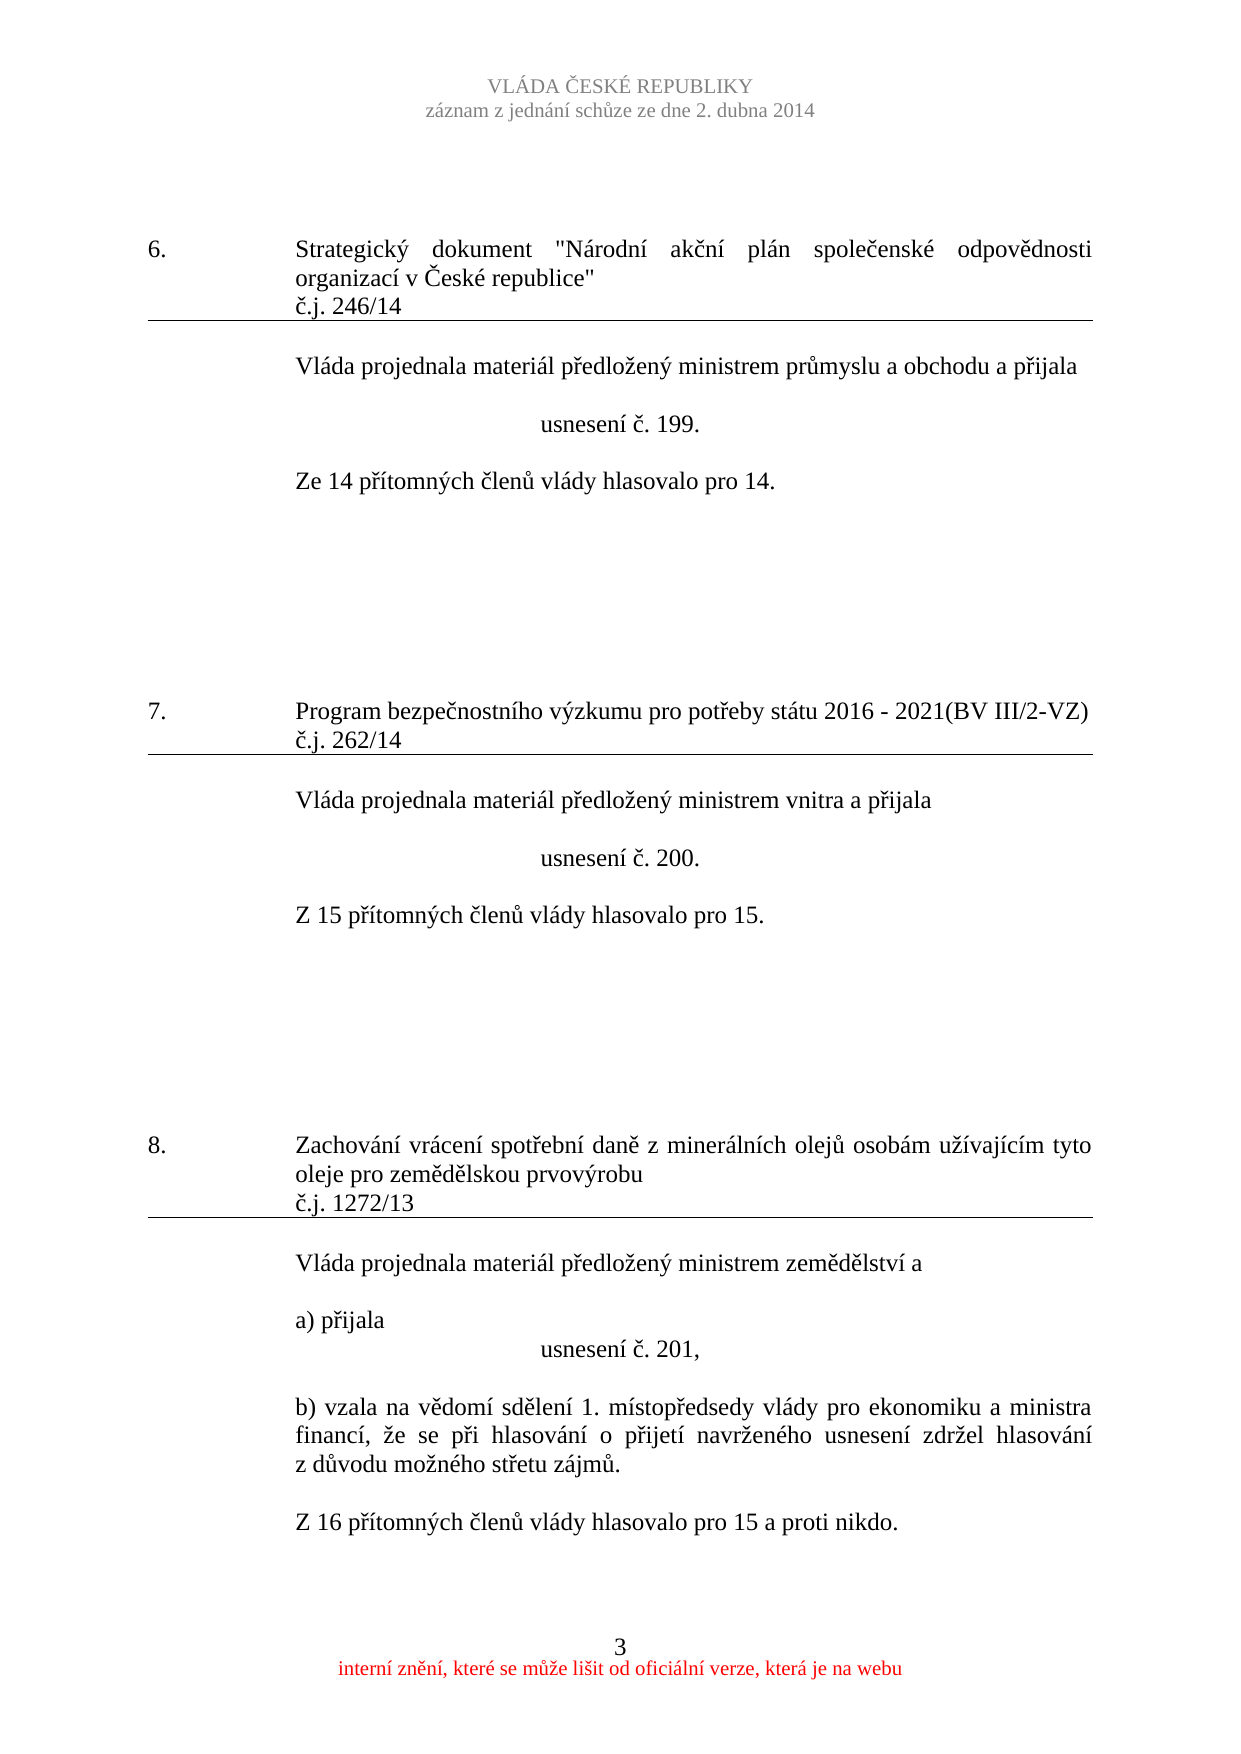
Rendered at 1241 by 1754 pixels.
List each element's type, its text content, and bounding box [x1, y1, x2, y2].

text 8. Zachování vrácení spotřební daně z minerálních olejů osobám užívajícím tyto oleje pro zemědělskou prvovýrobu [148, 1130, 1093, 1188]
text 6. Strategický dokument "Národní akční plán společenské odpovědnosti organizací v České republice" [148, 234, 1093, 291]
text Ze 14 přítomných členů vlády hlasovalo pro 14. [148, 466, 1093, 495]
text č.j. 246/14 [148, 291, 1093, 320]
text 7. Program bezpečnostního výzkumu pro potřeby státu 2016 - 2021(BV III/2-VZ) [148, 696, 1093, 725]
text Vláda projednala materiál předložený ministrem zemědělství a [148, 1248, 1093, 1277]
text usnesení č. 199. [148, 409, 1093, 438]
text Z 16 přítomných členů vlády hlasovalo pro proti nikdo. [148, 1507, 1093, 1535]
text č.j. 1272/13 [148, 1188, 1093, 1217]
text usnesení č. 200. [148, 843, 1093, 872]
text Vláda projednala materiál předložený ministrem průmyslu a obchodu a přijala [148, 351, 1093, 380]
text Z 15 přítomných členů vlády hlasovalo pro 15. [148, 900, 1093, 929]
text b) vzala na vědomí sdělení 1. místopředsedy vlády pro ekonomiku a ministra financí, že se při hlasování o přijetí navrženého usnesení zdržel hlasování z důvodu možného střetu zájmů. [148, 1392, 1093, 1478]
text č.j. 262/14 [148, 725, 1093, 754]
text a) přijala [148, 1305, 1093, 1334]
text Vláda projednala materiál předložený ministrem vnitra a přijala [148, 785, 1093, 814]
text usnesení č. 201, [148, 1334, 1093, 1363]
